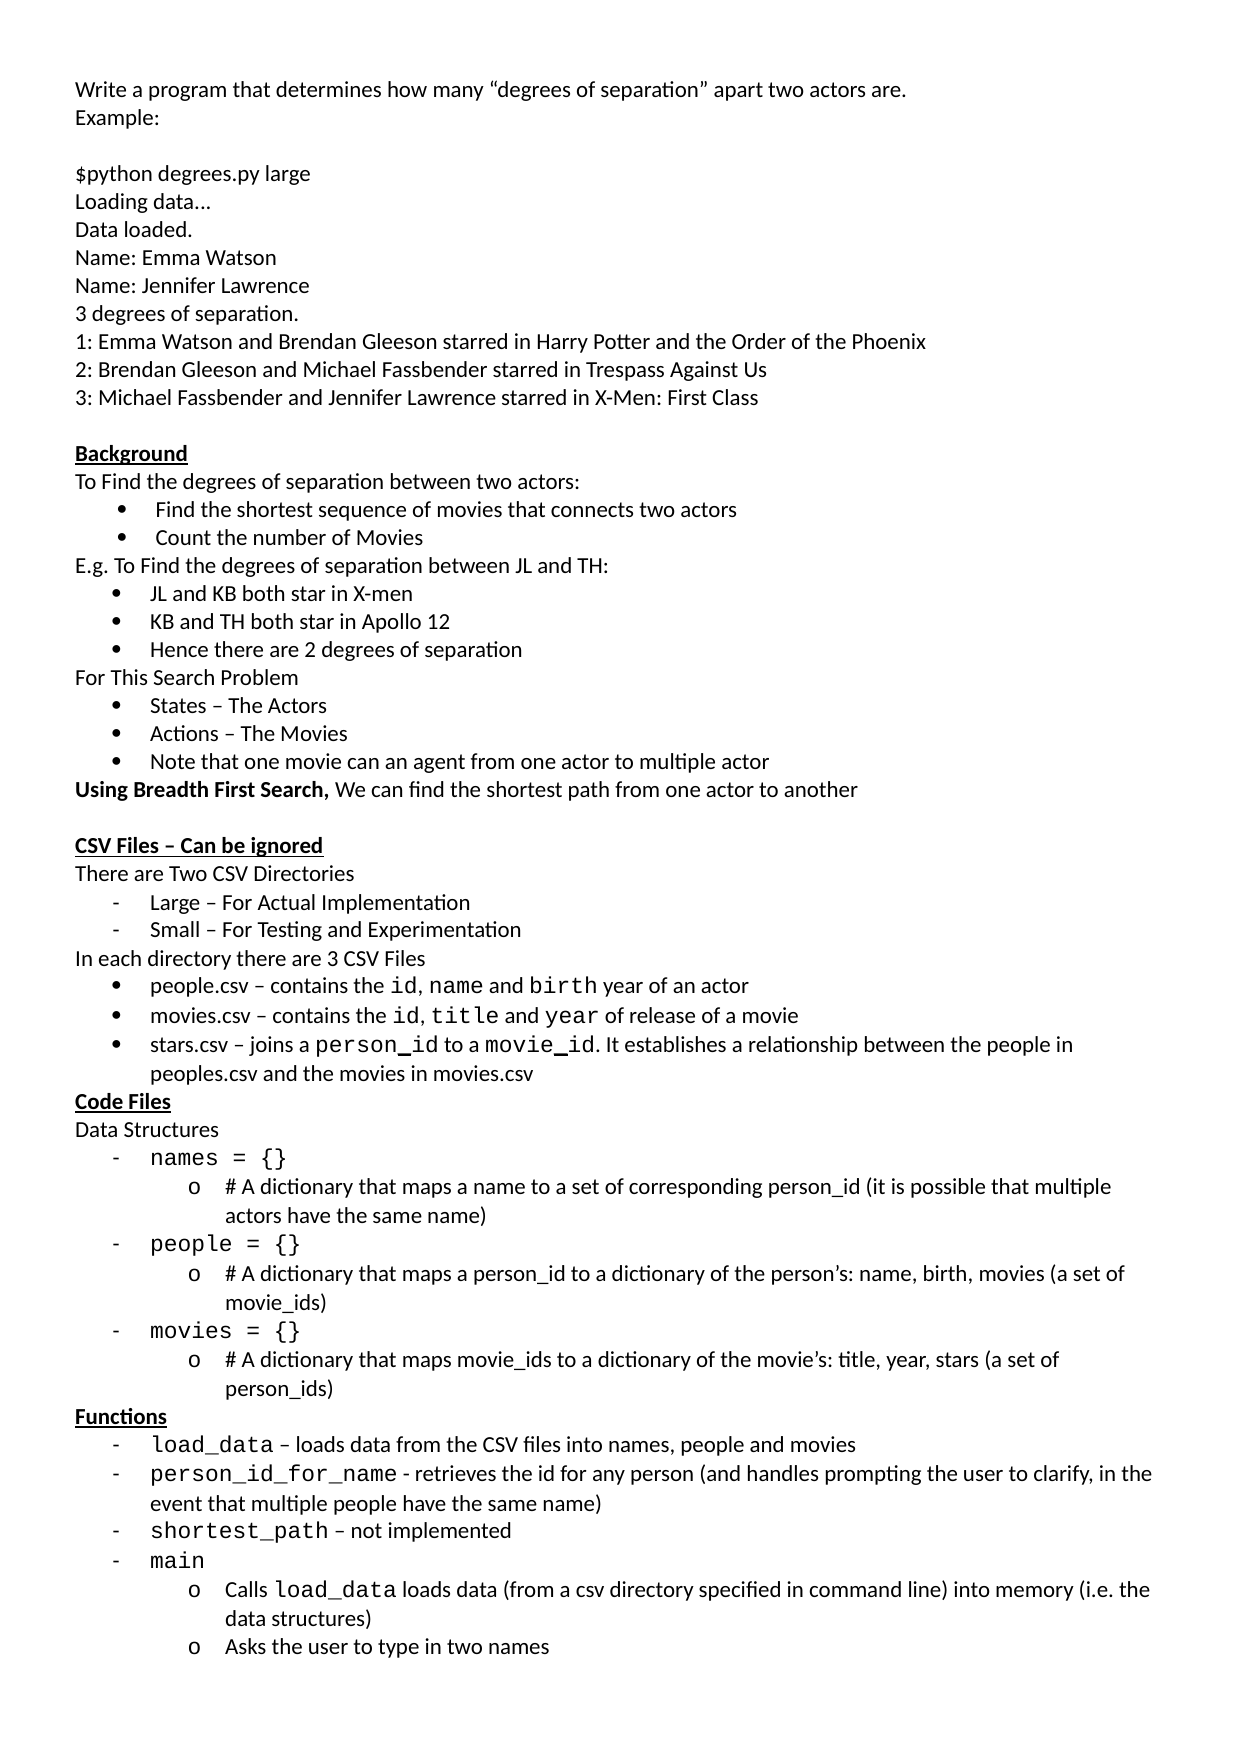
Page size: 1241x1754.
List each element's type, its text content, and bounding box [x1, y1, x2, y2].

list Count the number of Movies [118, 523, 1165, 551]
list Calls load_data loads data (from a csv directory specified in command line) into memory (i.e. the data structures) [187, 1575, 1165, 1632]
text Write a program that determines how many “degrees of separation” apart two actors are. [75, 75, 1165, 103]
text E.g. To Find the degrees of separation between JL and TH: [75, 551, 1165, 579]
list people = {} [112, 1229, 1165, 1259]
text Data loaded. [75, 215, 1165, 243]
text Loading data... [75, 187, 1165, 215]
list # A dictionary that maps movie_ids to a dictionary of the movie’s: title, year, stars (a set of person_ids) [187, 1345, 1165, 1402]
text Background [75, 439, 1165, 467]
list shortest_path – not implemented [112, 1517, 1165, 1546]
text Functions [75, 1402, 1165, 1430]
text 2: Brendan Gleeson and Michael Fassbender starred in Trespass Against Us [75, 355, 1165, 383]
text $python degrees.py large [75, 159, 1165, 187]
list # A dictionary that maps a name to a set of corresponding person_id (it is possible that multiple actors have the same name) [187, 1172, 1165, 1229]
text In each directory there are 3 CSV Files [75, 944, 1165, 972]
list names = {} [112, 1143, 1165, 1172]
list JL and KB both star in X-men [112, 579, 1165, 607]
list movies = {} [112, 1316, 1165, 1345]
text CSV Files – Can be ignored [75, 832, 1165, 859]
list Actions – The Movies [112, 719, 1165, 747]
text 3 degrees of separation. [75, 299, 1165, 327]
list Asks the user to type in two names [187, 1632, 1165, 1661]
list stars.csv – joins a person_id to a movie_id. It establishes a relationship between the people in peoples.csv and the movies in movies.csv [112, 1030, 1165, 1087]
list person_id_for_name - retrieves the id for any person (and handles prompting the user to clarify, in the event that multiple people have the same name) [112, 1459, 1165, 1517]
list people.csv – contains the id, name and birth year of an actor [112, 972, 1165, 1001]
list Hence there are 2 degrees of separation [112, 635, 1165, 663]
list Small – For Testing and Experimentation [112, 916, 1165, 944]
text Example: [75, 103, 1165, 131]
text For This Search Problem [75, 663, 1165, 691]
text Name: Jennifer Lawrence [75, 271, 1165, 299]
list # A dictionary that maps a person_id to a dictionary of the person’s: name, birth, movies (a set of movie_ids) [187, 1259, 1165, 1316]
text Name: Emma Watson [75, 243, 1165, 271]
text Code Files [75, 1087, 1165, 1115]
list movies.csv – contains the id, title and year of release of a movie [112, 1001, 1165, 1030]
text 3: Michael Fassbender and Jennifer Lawrence starred in X-Men: First Class [75, 383, 1165, 411]
text Using Breadth First Search, We can find the shortest path from one actor to another [75, 776, 1165, 803]
list KB and TH both star in Apollo 12 [112, 607, 1165, 635]
list Find the shortest sequence of movies that connects two actors [118, 495, 1165, 523]
text There are Two CSV Directories [75, 859, 1165, 888]
text To Find the degrees of separation between two actors: [75, 467, 1165, 495]
list main [112, 1546, 1165, 1575]
list Note that one movie can an agent from one actor to multiple actor [112, 747, 1165, 776]
list load_data – loads data from the CSV files into names, people and movies [112, 1430, 1165, 1459]
text Data Structures [75, 1115, 1165, 1143]
text 1: Emma Watson and Brendan Gleeson starred in Harry Potter and the Order of the Phoenix [75, 327, 1165, 355]
list Large – For Actual Implementation [112, 888, 1165, 916]
list States – The Actors [112, 691, 1165, 719]
